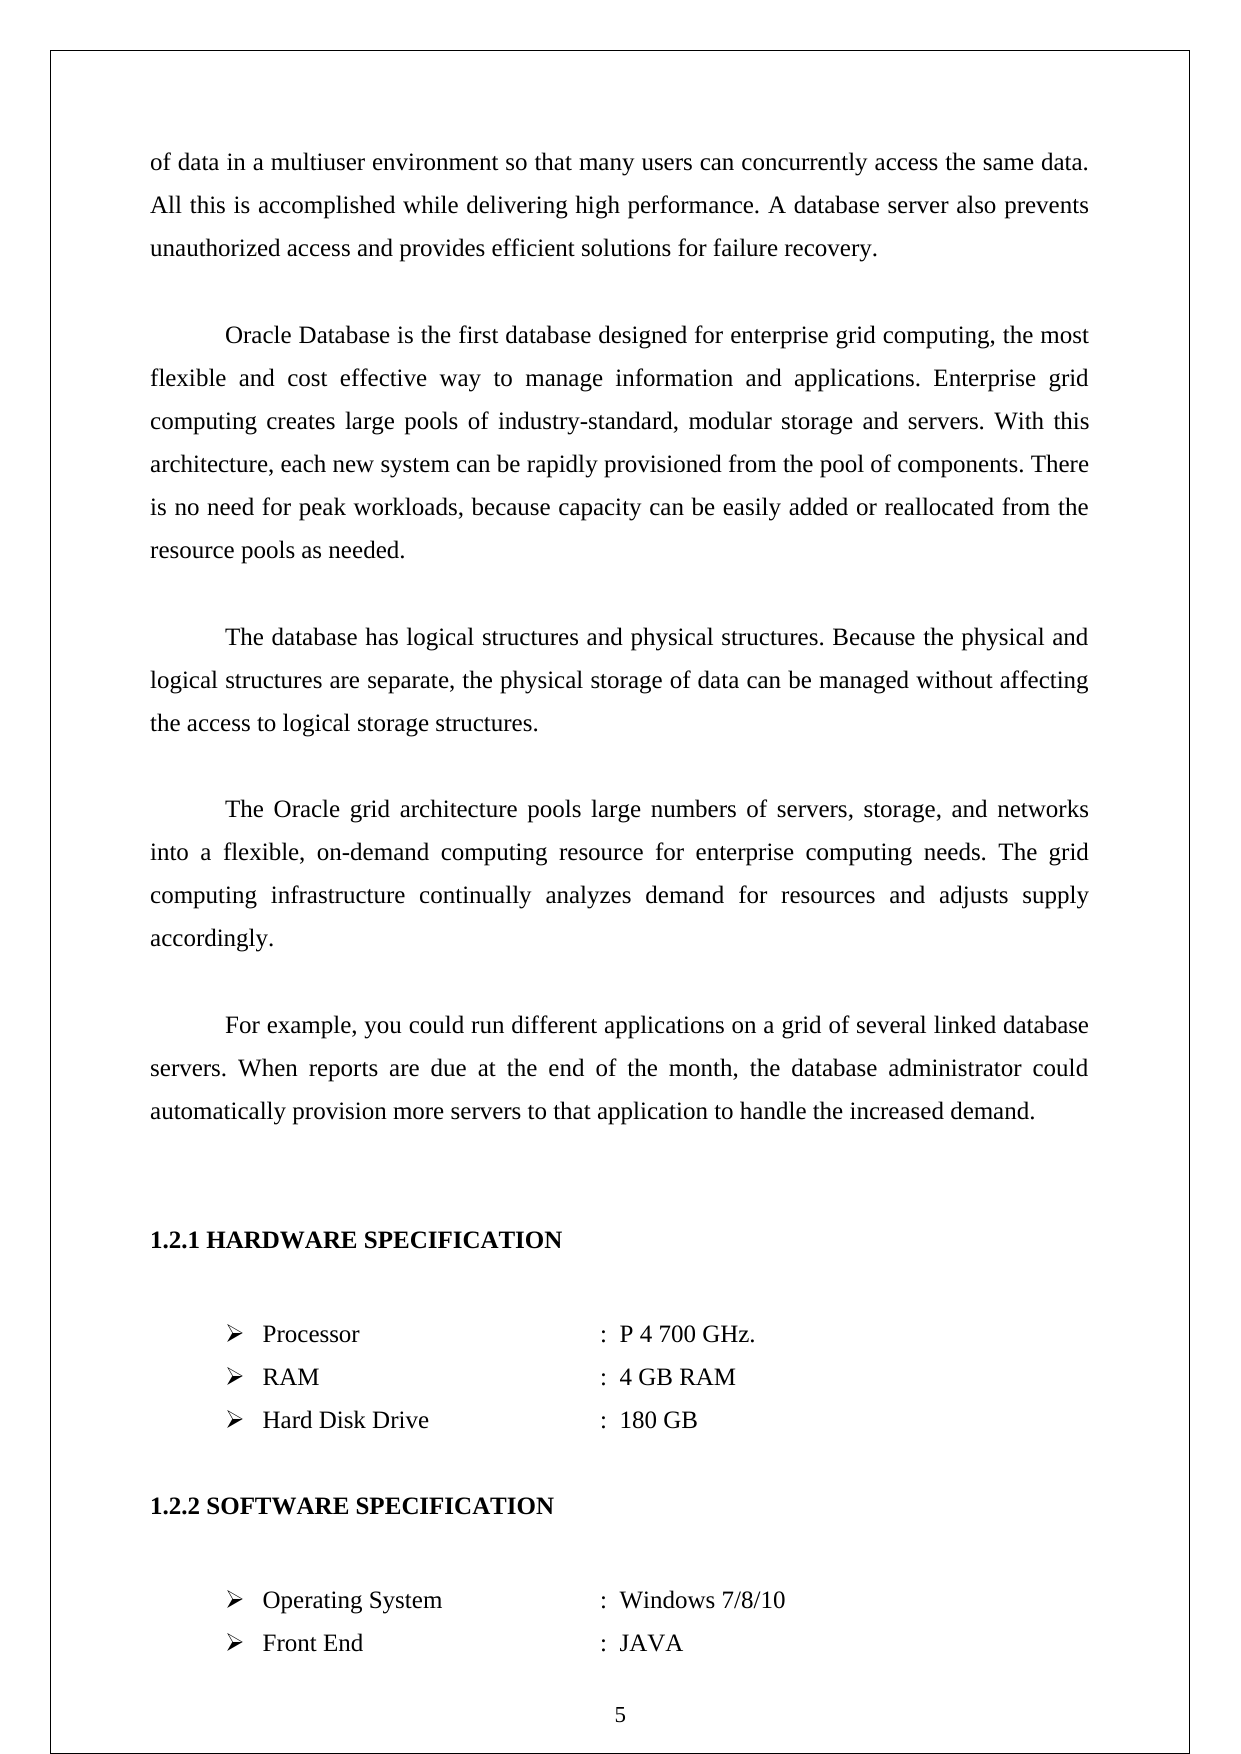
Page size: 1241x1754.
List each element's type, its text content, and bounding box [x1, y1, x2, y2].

text For example, you could run different applications on a grid of several linked database servers. When reports are due at the end of the month, the database administrator could automatically provision more servers to that application to handle the increased demand. [150, 1010, 1090, 1125]
text Oracle Database is the first database designed for enterprise grid computing, the most flexible and cost effective way to manage information and applications. Enterprise grid computing creates large pools of industry-standard, modular storage and servers. With this architecture, each new system can be rapidly provisioned from the pool of components. There is no need for peak workloads, because capacity can be easily added or reallocated from the resource pools as needed. [150, 320, 1090, 564]
subtitle 1.2.1 HARDWARE SPECIFICATION [150, 1225, 1090, 1254]
list Operating System : Windows 7/8/10 [225, 1585, 1090, 1613]
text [150, 147, 1090, 262]
list RAM : 4 GB RAM [225, 1362, 1090, 1391]
list Hard Disk Drive : 180 GB [225, 1405, 1090, 1434]
subtitle 1.2.2 SOFTWARE SPECIFICATION [150, 1491, 1090, 1520]
list Processor : P 4 700 GHz. [225, 1319, 1090, 1347]
list Front End : JAVA [225, 1628, 1090, 1657]
text The database has logical structures and physical structures. Because the physical and logical structures are separate, the physical storage of data can be managed without affecting the access to logical storage structures. [150, 622, 1090, 737]
text The Oracle grid architecture pools large numbers of servers, storage, and networks into a flexible, on-demand computing resource for enterprise computing needs. The grid computing infrastructure continually analyzes demand for resources and adjusts supply accordingly. [150, 794, 1090, 952]
